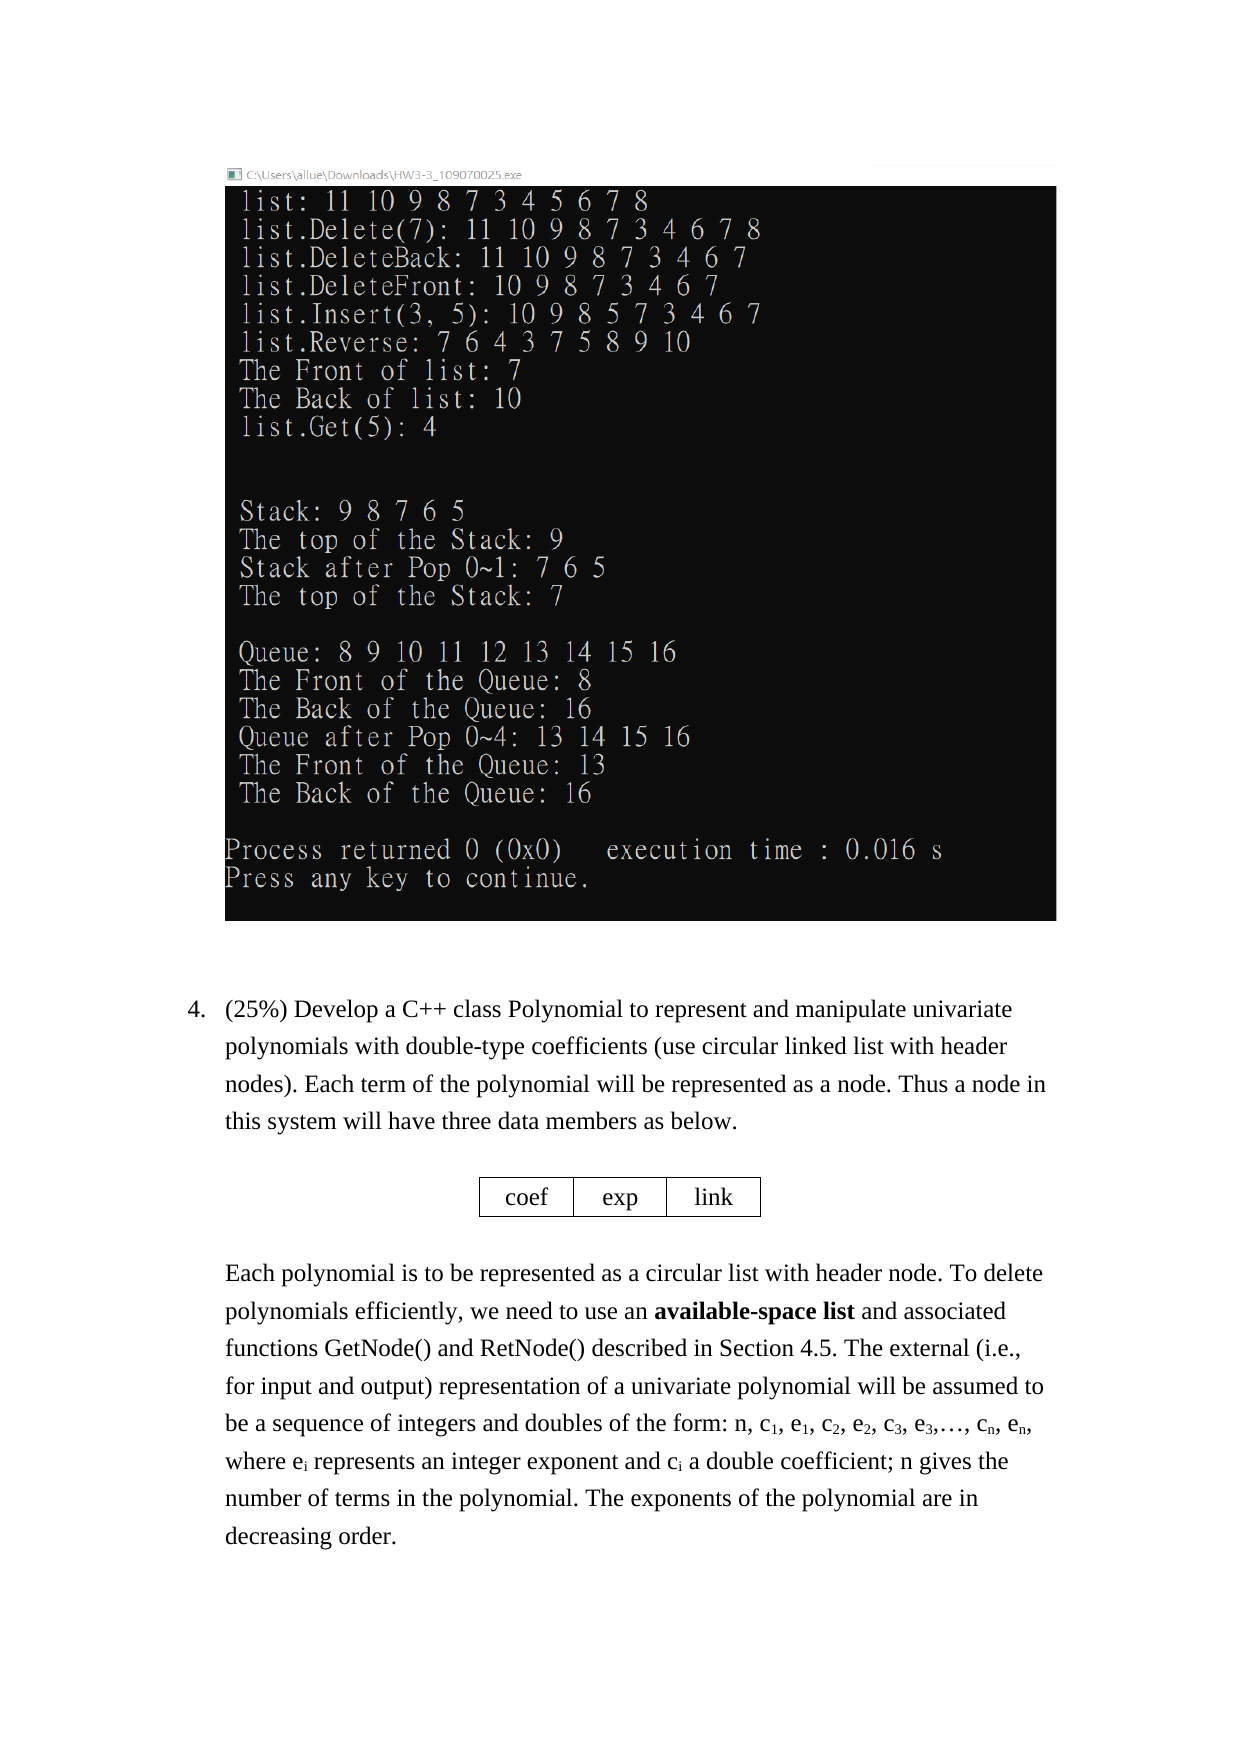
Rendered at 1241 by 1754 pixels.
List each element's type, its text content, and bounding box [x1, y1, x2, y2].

picture [225, 164, 1057, 921]
table_header exp [574, 1178, 666, 1216]
table_header link [667, 1178, 760, 1216]
table_header coef [480, 1178, 573, 1216]
list (25%) Develop a C++ class Polynomial to represent and manipulate univariate polynomials with double-type coefficients (use circular linked list with header nodes). Each term of the polynomial will be represented as a node. Thus a node in this system will have three data members as below. [187, 989, 1053, 1139]
list Each polynomial is to be represented as a circular list with header node. To delete polynomials efficiently, we need to use an available-space list and associated functions GetNode() and RetNode() described in Section 4.5. The external (i.e., for input and output) representation of a univariate polynomial will be assumed to be a sequence of integers and doubles of the form: n, c1, e1, c2, e2, c3, e3,…, cn, en, where ei represents an integer exponent and ci a double coefficient; n gives the number of terms in the polynomial. The exponents of the polynomial are in decreasing order. [225, 1254, 1053, 1554]
